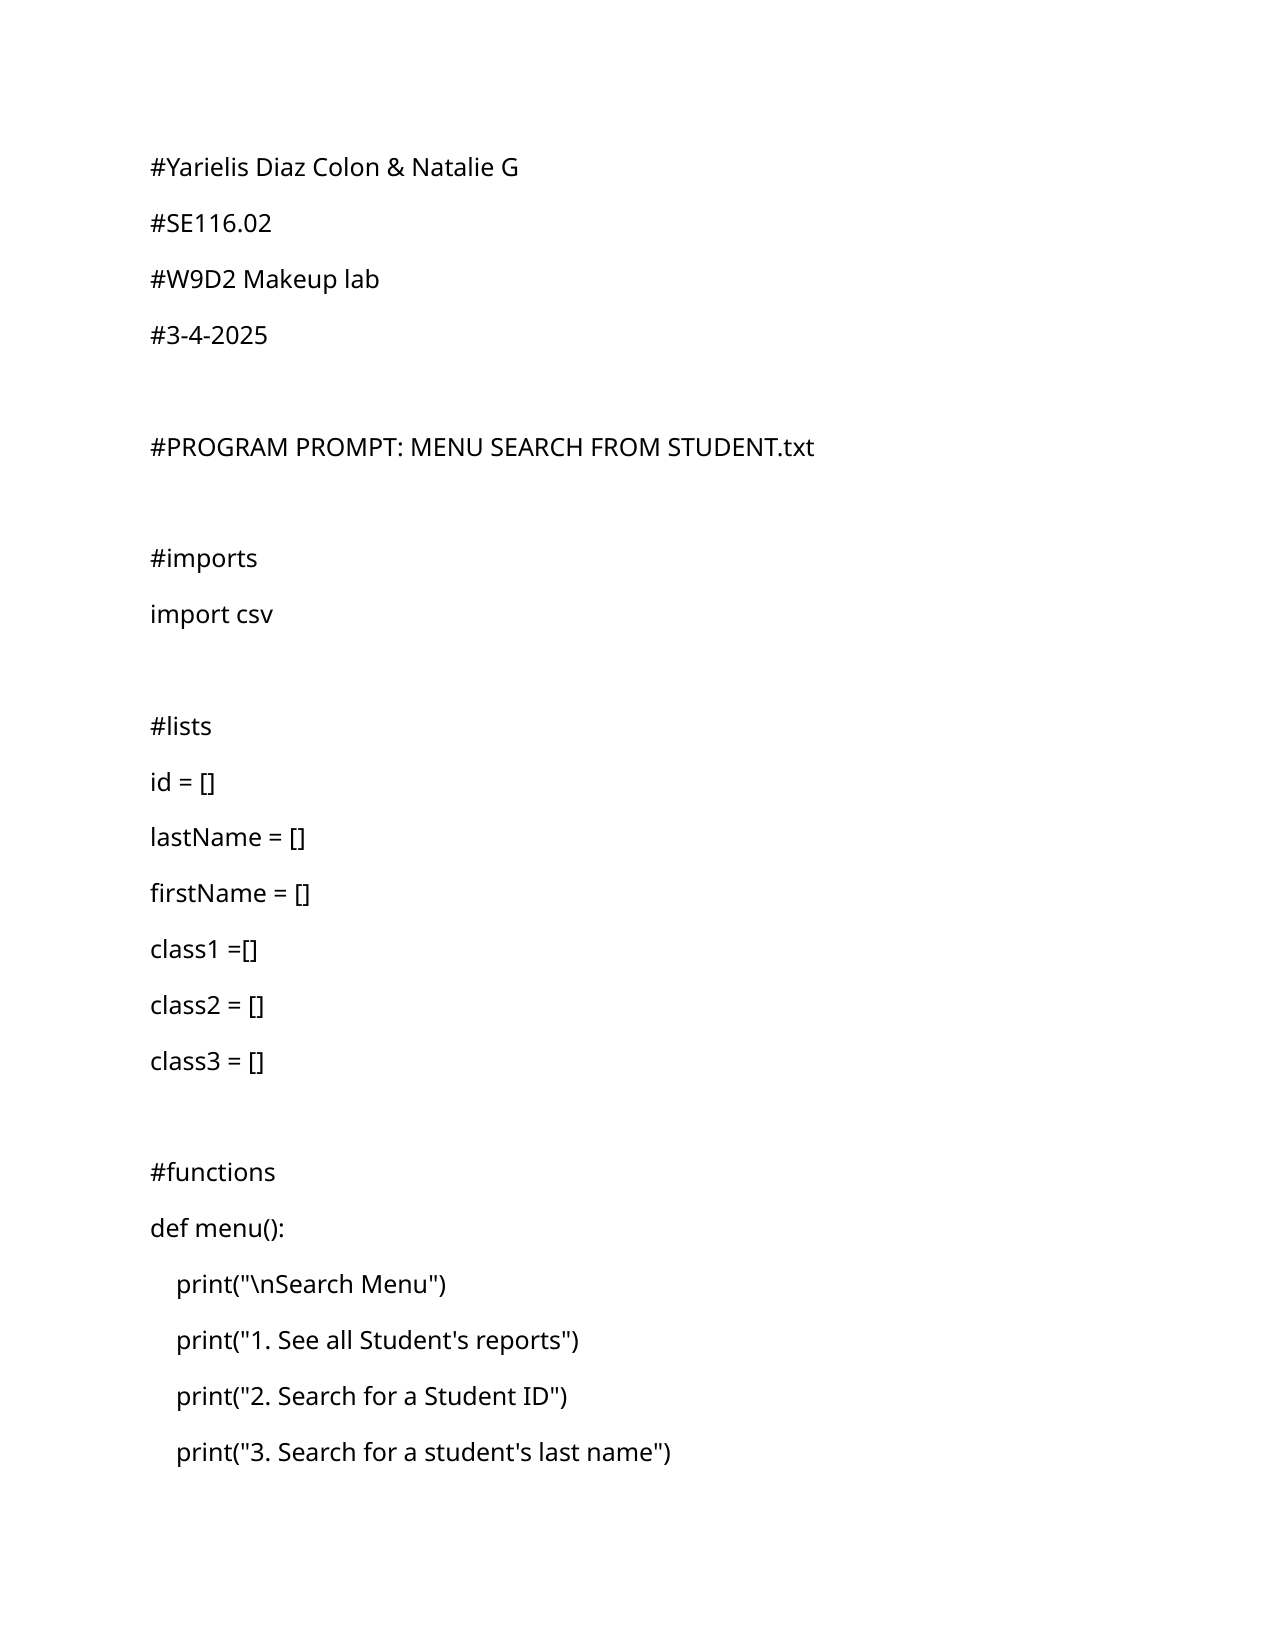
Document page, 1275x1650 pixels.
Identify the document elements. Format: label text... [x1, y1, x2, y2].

text class2 = [] [150, 987, 1125, 1022]
text #SE116.02 [150, 206, 1125, 240]
text print("3. Search for a student's last name") [150, 1434, 1125, 1468]
text #W9D2 Makeup lab [150, 262, 1125, 296]
text lastName = [] [150, 820, 1125, 854]
text #functions [150, 1155, 1125, 1189]
text #3-4-2025 [150, 317, 1125, 352]
text #Yarielis Diaz Colon & Natalie G [150, 150, 1125, 184]
text firstName = [] [150, 876, 1125, 910]
text class3 = [] [150, 1043, 1125, 1077]
text #lists [150, 708, 1125, 742]
text id = [] [150, 764, 1125, 798]
text #PROGRAM PROMPT: MENU SEARCH FROM STUDENT.txt [150, 429, 1125, 463]
text print("1. See all Student's reports") [150, 1322, 1125, 1357]
text class1 =[] [150, 932, 1125, 966]
text import csv [150, 597, 1125, 631]
text print("2. Search for a Student ID") [150, 1378, 1125, 1412]
text def menu(): [150, 1211, 1125, 1245]
text #imports [150, 541, 1125, 575]
text print("\nSearch Menu") [150, 1267, 1125, 1301]
